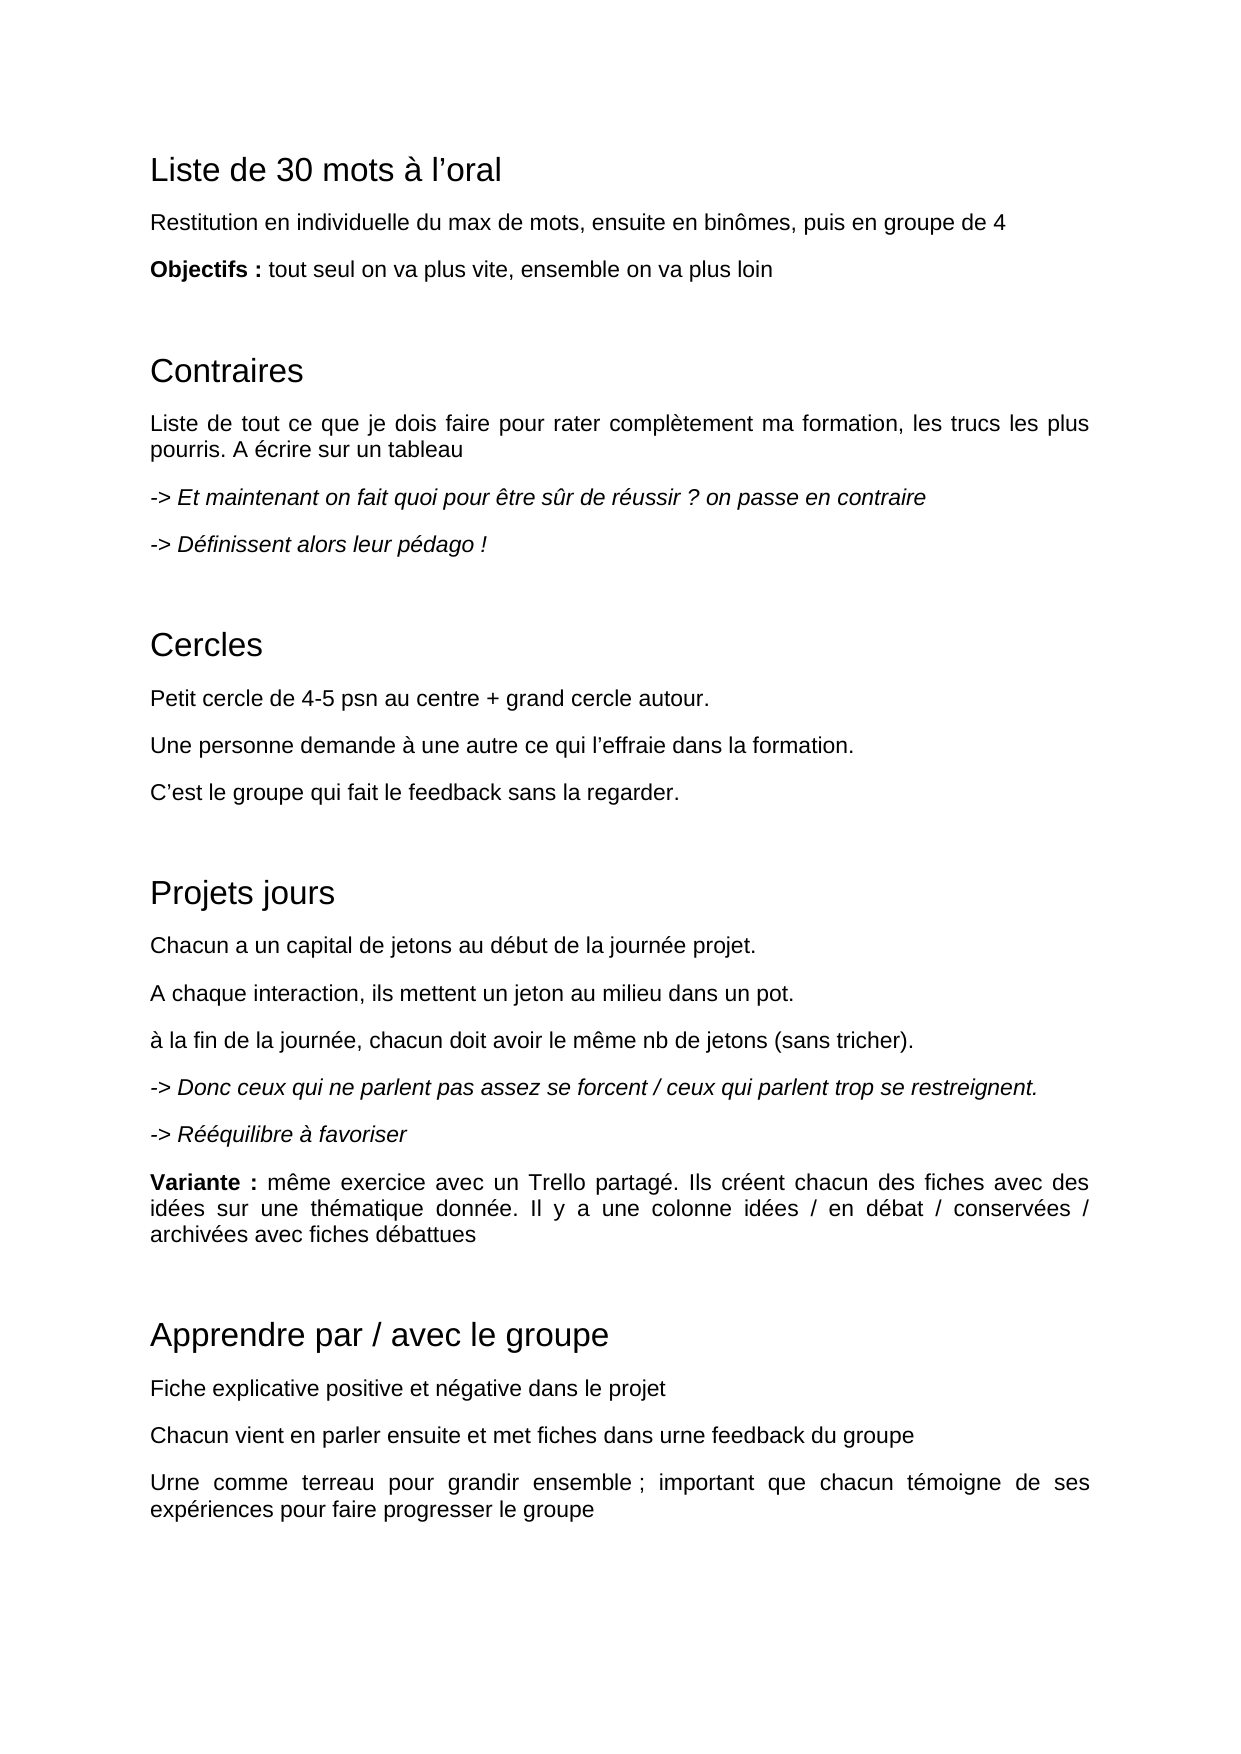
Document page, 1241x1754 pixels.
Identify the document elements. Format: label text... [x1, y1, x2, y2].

text -> Donc ceux qui ne parlent pas assez se forcent / ceux qui parlent trop se restreignent. [150, 1074, 1090, 1100]
text Objectifs : tout seul on va plus vite, ensemble on va plus loin [150, 256, 1090, 283]
text -> Et maintenant on fait quoi pour être sûr de réussir ? on passe en contraire [150, 484, 1090, 510]
text Chacun vient en parler ensuite et met fiches dans urne feedback du groupe [150, 1422, 1090, 1448]
subtitle Liste de 30 mots à l’oral [150, 150, 1090, 188]
text C’est le groupe qui fait le feedback sans la regarder. [150, 779, 1090, 805]
text à la fin de la journée, chacun doit avoir le même nb de jetons (sans tricher). [150, 1027, 1090, 1053]
text Petit cercle de 4-5 psn au centre + grand cercle autour. [150, 684, 1090, 711]
text Liste de tout ce que je dois faire pour rater complètement ma formation, les trucs les plus pourris. A écrire sur un tableau [150, 410, 1090, 463]
text Fiche explicative positive et négative dans le projet [150, 1375, 1090, 1401]
text Restitution en individuelle du max de mots, ensuite en binômes, puis en groupe de 4 [150, 209, 1090, 236]
text A chaque interaction, ils mettent un jeton au milieu dans un pot. [150, 980, 1090, 1006]
subtitle Cercles [150, 625, 1090, 664]
text Chacun a un capital de jetons au début de la journée projet. [150, 932, 1090, 959]
subtitle Contraires [150, 351, 1090, 389]
text -> Rééquilibre à favoriser [150, 1121, 1090, 1148]
text Une personne demande à une autre ce qui l’effraie dans la formation. [150, 732, 1090, 758]
subtitle Apprendre par / avec le groupe [150, 1316, 1090, 1354]
subtitle Projets jours [150, 873, 1090, 912]
text -> Définissent alors leur pédago ! [150, 531, 1090, 557]
text Urne comme terreau pour grandir ensemble ; important que chacun témoigne de ses expériences pour faire progresser le groupe [150, 1469, 1090, 1522]
text Variante : même exercice avec un Trello partagé. Ils créent chacun des fiches avec des idées sur une thématique donnée. Il y a une colonne idées / en débat / conservées / archivées avec fiches débattues [150, 1168, 1090, 1247]
